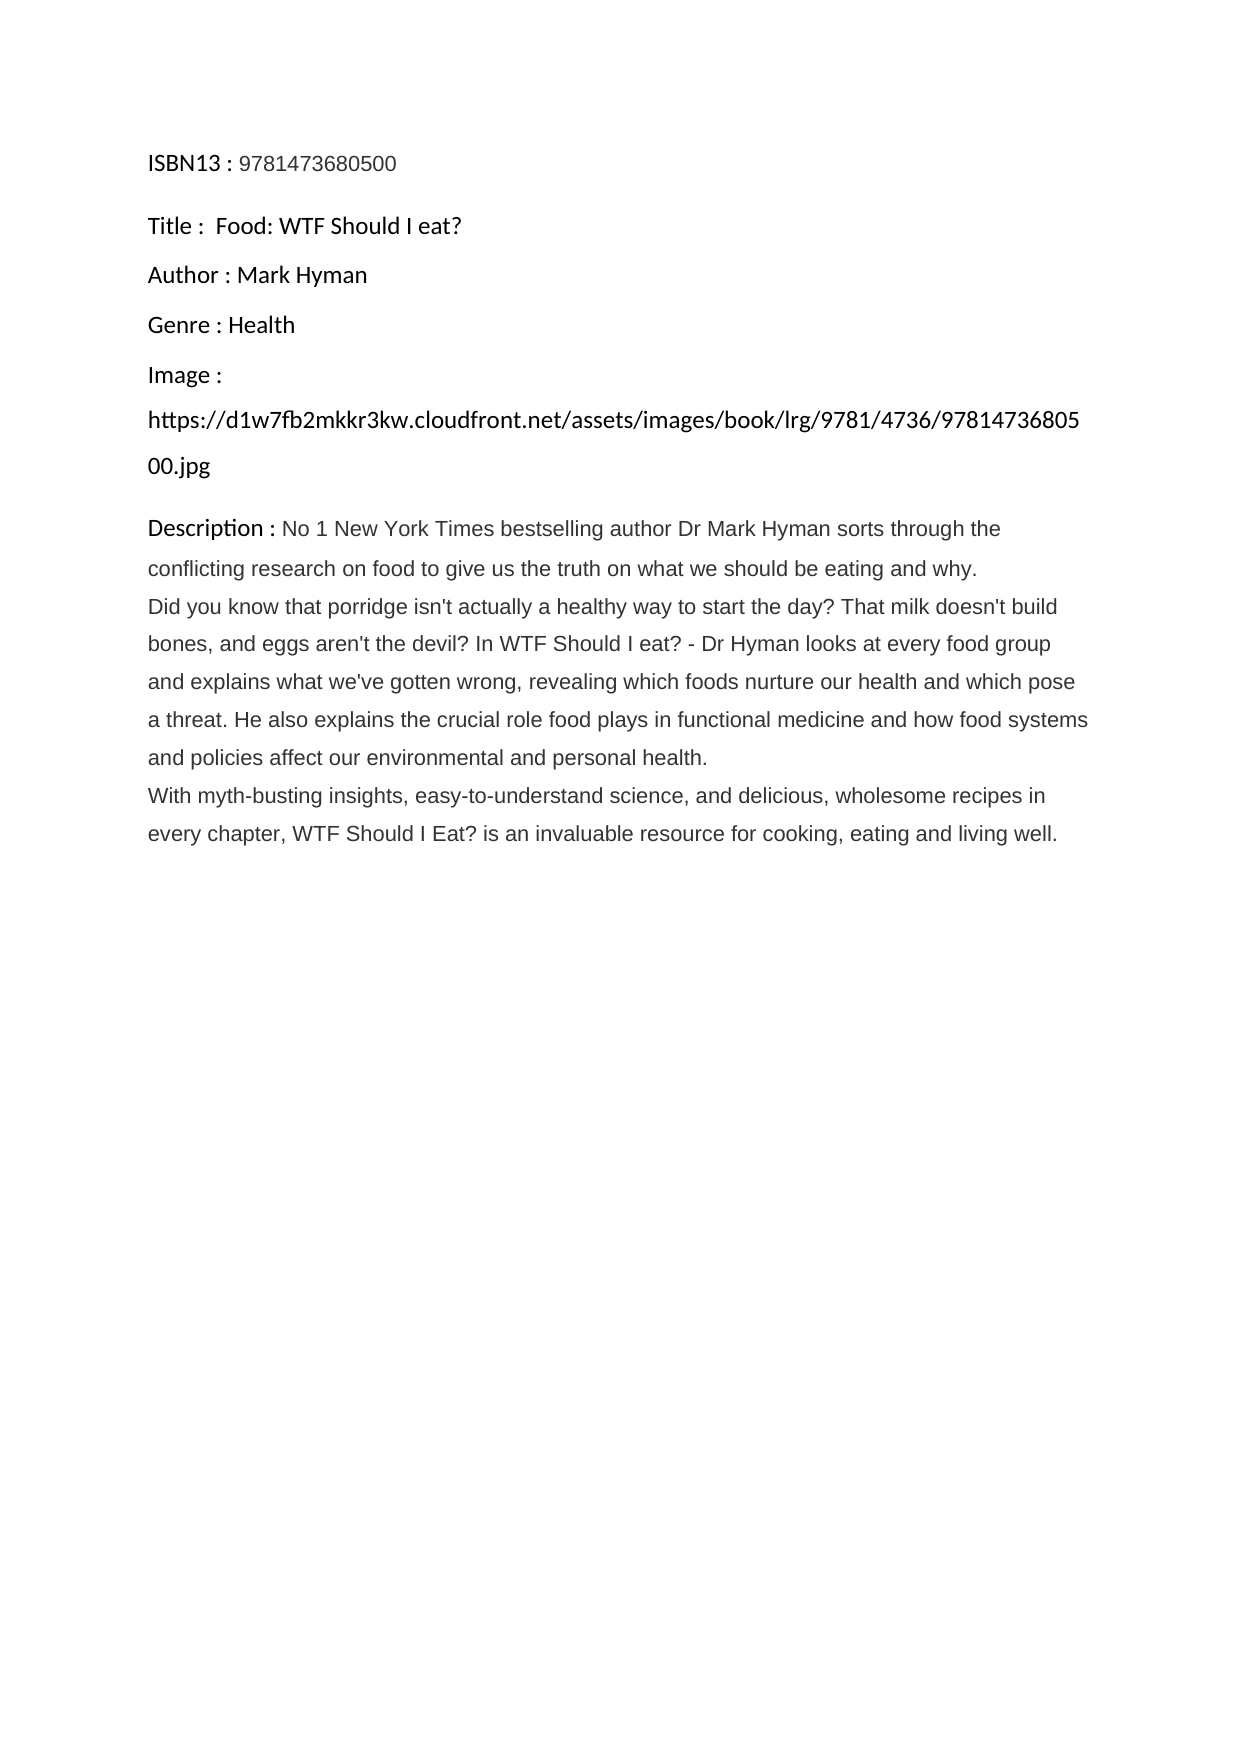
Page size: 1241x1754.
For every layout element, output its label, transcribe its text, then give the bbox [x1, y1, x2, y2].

text Title : Food: WTF Should I eat? [148, 210, 1093, 241]
text Image : https://d1w7fb2mkkr3kw.cloudfront.net/assets/images/book/lrg/9781/4736/9781473680500.jpg [148, 359, 1093, 481]
text Description : No 1 New York Times bestselling author Dr Mark Hyman sorts through the conflicting research on food to give us the truth on what we should be eating and why. Did you know that porridge isn't actually a healthy way to start the day? That milk doesn't build bones, and eggs aren't the devil? In WTF Should I eat? - Dr Hyman looks at every food group and explains what we've gotten wrong, revealing which foods nurture our health and which pose a threat. He also explains the crucial role food plays in functional medicine and how food systems and policies affect our environmental and personal health. With myth-busting insights, easy-to-understand science, and delicious, wholesome recipes in every chapter, WTF Should I Eat? is an invaluable resource for cooking, eating and living well. [148, 513, 1093, 846]
text Genre : Health [148, 309, 1093, 340]
text ISBN13 : 9781473680500 [148, 148, 1093, 178]
text Author : Mark Hyman [148, 259, 1093, 290]
